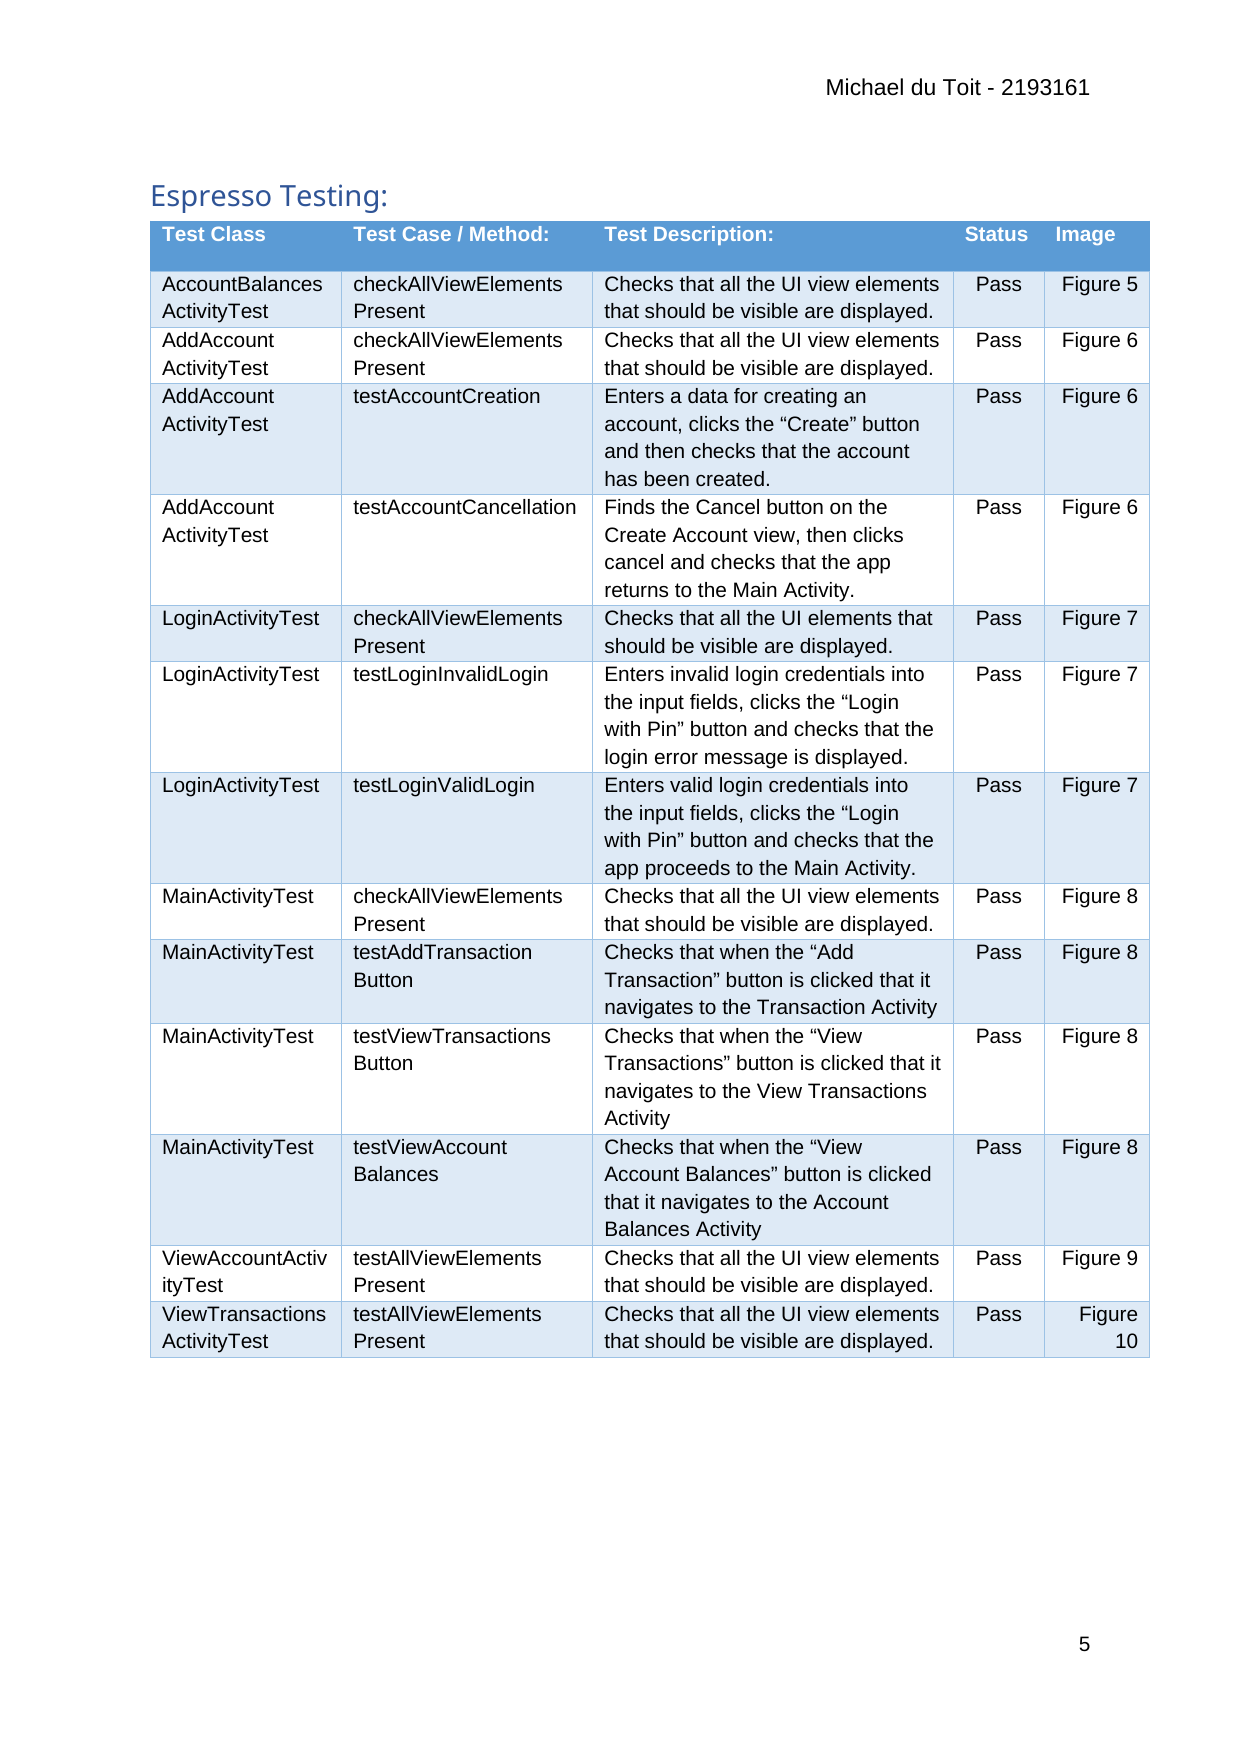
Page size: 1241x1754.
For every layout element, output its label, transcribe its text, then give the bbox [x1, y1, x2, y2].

table_cell Figure 7 [1045, 606, 1149, 661]
table_cell AddAccount ActivityTest [151, 328, 341, 383]
table_cell Figure 8 [1045, 1024, 1149, 1134]
table_cell Pass [954, 272, 1044, 327]
table_cell Figure 6 [1045, 495, 1149, 605]
table_cell MainActivityTest [151, 1024, 341, 1134]
table_cell Figure 9 [1045, 1246, 1149, 1301]
table_cell Figure 7 [1045, 662, 1149, 772]
table_cell Pass [954, 1135, 1044, 1245]
table_cell Pass [954, 662, 1044, 772]
table_cell Figure 6 [1045, 328, 1149, 383]
table_cell Checks that all the UI view elements that should be visible are displayed. [593, 328, 953, 383]
table_header Test Class [151, 222, 341, 271]
table_cell ViewAccountActivityTest [151, 1246, 341, 1301]
table_cell testAccountCreation [342, 384, 592, 494]
table_cell Checks that when the “View Transactions” button is clicked that it navigates to the View Transactions Activity [593, 1024, 953, 1134]
table_cell Checks that when the “Add Transaction” button is clicked that it navigates to the Transaction Activity [593, 940, 953, 1023]
table_cell Checks that all the UI view elements that should be visible are displayed. [593, 884, 953, 939]
table_cell checkAllViewElements Present [342, 272, 592, 327]
table_cell Figure 10 [1045, 1302, 1149, 1357]
table_cell testAllViewElements Present [342, 1246, 592, 1301]
table_cell testLoginInvalidLogin [342, 662, 592, 772]
table_cell AccountBalancesActivityTest [151, 272, 341, 327]
table_cell checkAllViewElements Present [342, 328, 592, 383]
table_cell Figure 8 [1045, 1135, 1149, 1245]
table_cell Pass [954, 606, 1044, 661]
table_cell MainActivityTest [151, 1135, 341, 1245]
table_cell LoginActivityTest [151, 662, 341, 772]
subtitle Espresso Testing: [150, 175, 1090, 215]
table_cell Enters valid login credentials into the input fields, clicks the “Login with Pin” button and checks that the app proceeds to the Main Activity. [593, 773, 953, 883]
table_cell Figure 7 [1045, 773, 1149, 883]
table_cell testLoginValidLogin [342, 773, 592, 883]
table_cell Pass [954, 940, 1044, 1023]
table_cell Pass [954, 1246, 1044, 1301]
table_cell Pass [954, 1302, 1044, 1357]
table_cell Figure 8 [1045, 940, 1149, 1023]
table_cell Figure 6 [1045, 384, 1149, 494]
table_header Image [1045, 222, 1149, 271]
table_cell Figure 5 [1045, 272, 1149, 327]
table_header Test Description: [593, 222, 953, 271]
table_cell testViewAccount Balances [342, 1135, 592, 1245]
table_cell Finds the Cancel button on the Create Account view, then clicks cancel and checks that the app returns to the Main Activity. [593, 495, 953, 605]
table_cell LoginActivityTest [151, 773, 341, 883]
table_cell Enters invalid login credentials into the input fields, clicks the “Login with Pin” button and checks that the login error message is displayed. [593, 662, 953, 772]
table_cell Checks that when the “View Account Balances” button is clicked that it navigates to the Account Balances Activity [593, 1135, 953, 1245]
table_cell testAccountCancellation [342, 495, 592, 605]
table_cell Pass [954, 773, 1044, 883]
table_cell testAllViewElements Present [342, 1302, 592, 1357]
table_cell Pass [954, 495, 1044, 605]
table_header Status [954, 222, 1044, 271]
table_cell Figure 8 [1045, 884, 1149, 939]
table_cell MainActivityTest [151, 884, 341, 939]
table_cell Pass [954, 384, 1044, 494]
table_cell AddAccount ActivityTest [151, 384, 341, 494]
table_cell Checks that all the UI view elements that should be visible are displayed. [593, 272, 953, 327]
table_cell Pass [954, 884, 1044, 939]
table_cell checkAllViewElements Present [342, 606, 592, 661]
table_cell ViewTransactionsActivityTest [151, 1302, 341, 1357]
table_cell Checks that all the UI view elements that should be visible are displayed. [593, 1302, 953, 1357]
table_cell testAddTransaction Button [342, 940, 592, 1023]
table_cell testViewTransactions Button [342, 1024, 592, 1134]
table_header Test Case / Method: [342, 222, 592, 271]
table_cell Pass [954, 1024, 1044, 1134]
table_cell Pass [954, 328, 1044, 383]
table_cell Enters a data for creating an account, clicks the “Create” button and then checks that the account has been created. [593, 384, 953, 494]
table_cell MainActivityTest [151, 940, 341, 1023]
table_cell checkAllViewElements Present [342, 884, 592, 939]
table_cell Checks that all the UI elements that should be visible are displayed. [593, 606, 953, 661]
table_cell AddAccount ActivityTest [151, 495, 341, 605]
table_cell LoginActivityTest [151, 606, 341, 661]
table_cell Checks that all the UI view elements that should be visible are displayed. [593, 1246, 953, 1301]
